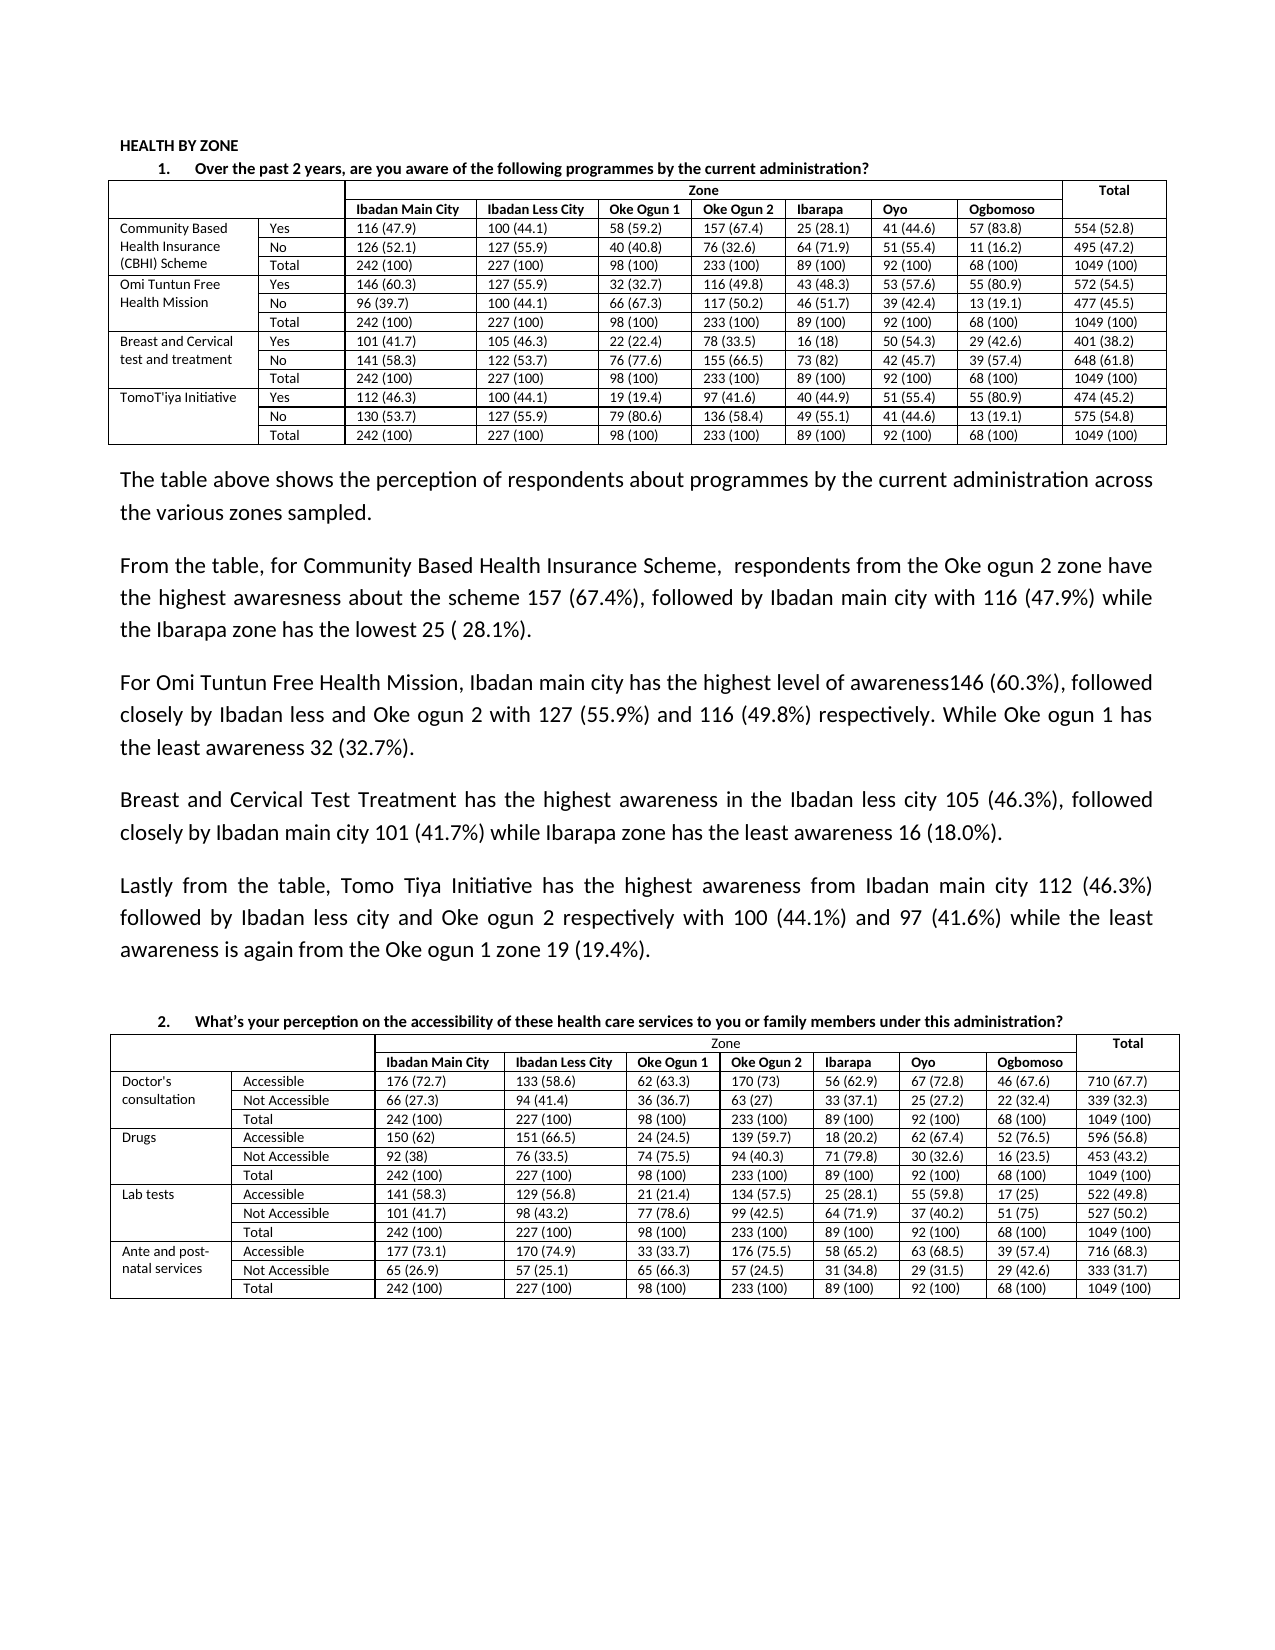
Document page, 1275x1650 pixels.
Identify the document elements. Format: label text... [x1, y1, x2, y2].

table_cell 64 (71.9) [786, 238, 871, 256]
table_cell 76 (33.5) [505, 1148, 626, 1165]
table_cell 101 (41.7) [376, 1204, 504, 1222]
table_cell Ante and post-natal services [111, 1242, 231, 1297]
table_cell 129 (56.8) [505, 1185, 626, 1203]
table_cell 39 (57.4) [958, 351, 1062, 369]
table_cell No [259, 408, 344, 425]
table_cell 495 (47.2) [1063, 238, 1166, 256]
table_cell 100 (44.1) [477, 389, 598, 406]
table_cell 100 (44.1) [477, 219, 598, 237]
table_cell 98 (43.2) [505, 1204, 626, 1222]
table_cell 40 (44.9) [786, 389, 871, 406]
table_cell 98 (100) [599, 426, 691, 444]
table_cell Ibadan Main City [346, 200, 476, 218]
table_cell 92 (38) [376, 1148, 504, 1165]
table_cell 333 (31.7) [1077, 1261, 1179, 1278]
table_cell 13 (19.1) [958, 294, 1062, 312]
table_cell Omi Tuntun Free Health Mission [109, 276, 258, 331]
table_cell 157 (67.4) [692, 219, 785, 237]
table_cell Oke Ogun 1 [627, 1053, 719, 1071]
table_cell 73 (82) [786, 351, 871, 369]
table_cell 98 (100) [599, 257, 691, 274]
table_cell 68 (100) [987, 1223, 1076, 1241]
table_cell 66 (27.3) [376, 1091, 504, 1109]
table_cell Not Accessible [232, 1204, 374, 1222]
table_cell 177 (73.1) [376, 1242, 504, 1260]
table_cell 29 (31.5) [900, 1261, 986, 1278]
table_cell Total [259, 257, 344, 274]
table_cell 127 (55.9) [477, 276, 598, 293]
table_cell 98 (100) [627, 1223, 719, 1241]
table_cell 233 (100) [721, 1166, 813, 1184]
table_cell 92 (100) [900, 1166, 986, 1184]
table_cell 127 (55.9) [477, 238, 598, 256]
table_cell 68 (100) [958, 370, 1062, 388]
table_cell 227 (100) [505, 1166, 626, 1184]
table_cell 94 (41.4) [505, 1091, 626, 1109]
table_cell 97 (41.6) [692, 389, 785, 406]
table_cell 68 (100) [987, 1166, 1076, 1184]
table_cell 242 (100) [346, 257, 476, 274]
table_cell 150 (62) [376, 1129, 504, 1147]
table_cell 62 (63.3) [627, 1072, 719, 1090]
table_cell 227 (100) [477, 426, 598, 444]
table_cell 25 (27.2) [900, 1091, 986, 1109]
table_cell 98 (100) [627, 1280, 719, 1297]
table_cell 133 (58.6) [505, 1072, 626, 1090]
table_cell 68 (100) [958, 313, 1062, 331]
table_cell Ogbomoso [958, 200, 1062, 218]
table_cell 92 (100) [900, 1110, 986, 1128]
table_cell 227 (100) [477, 313, 598, 331]
table_cell 37 (40.2) [900, 1204, 986, 1222]
table_cell 77 (78.6) [627, 1204, 719, 1222]
table_cell 1049 (100) [1077, 1166, 1179, 1184]
table_cell 51 (55.4) [872, 389, 957, 406]
table_cell Ibarapa [786, 200, 871, 218]
table_cell 89 (100) [814, 1110, 899, 1128]
text From the table, for Community Based Health Insurance Scheme, respondents from the Oke ogun 2 zone have the highest awaresness about the scheme 157 (67.4%), followed by Ibadan main city with 116 (47.9%) while the Ibarapa zone has the lowest 25 ( 28.1%). [120, 551, 1155, 643]
table_cell 31 (34.8) [814, 1261, 899, 1278]
table_cell 92 (100) [872, 313, 957, 331]
table_header [109, 181, 344, 218]
table_cell 89 (100) [786, 313, 871, 331]
table_cell 63 (68.5) [900, 1242, 986, 1260]
table_cell 1049 (100) [1077, 1223, 1179, 1241]
table_cell 126 (52.1) [346, 238, 476, 256]
table_cell 76 (32.6) [692, 238, 785, 256]
table_cell 94 (40.3) [721, 1148, 813, 1165]
table_cell 170 (74.9) [505, 1242, 626, 1260]
table_cell Total [259, 370, 344, 388]
list What’s your perception on the accessibility of these health care services to you or family members under this administration? [157, 1012, 1155, 1032]
table_cell 242 (100) [346, 370, 476, 388]
table_cell Accessible [232, 1072, 374, 1090]
table_cell 139 (59.7) [721, 1129, 813, 1147]
table_header Zone [376, 1035, 1076, 1052]
table_header Zone [346, 181, 1062, 199]
table_cell 716 (68.3) [1077, 1242, 1179, 1260]
table_cell 527 (50.2) [1077, 1204, 1179, 1222]
table_cell Total [259, 313, 344, 331]
table_cell 57 (25.1) [505, 1261, 626, 1278]
table_cell 401 (38.2) [1063, 332, 1166, 350]
table_cell 25 (28.1) [786, 219, 871, 237]
table_cell 1049 (100) [1077, 1110, 1179, 1128]
table_cell 68 (100) [958, 257, 1062, 274]
table_cell 78 (33.5) [692, 332, 785, 350]
table_cell 92 (100) [872, 426, 957, 444]
table_cell 141 (58.3) [346, 351, 476, 369]
table_cell 477 (45.5) [1063, 294, 1166, 312]
table_cell 98 (100) [627, 1166, 719, 1184]
table_cell 63 (27) [721, 1091, 813, 1109]
table_cell 52 (76.5) [987, 1129, 1076, 1147]
table_cell 22 (22.4) [599, 332, 691, 350]
table_cell 89 (100) [814, 1223, 899, 1241]
table_cell 24 (24.5) [627, 1129, 719, 1147]
table_cell 36 (36.7) [627, 1091, 719, 1109]
table_cell 25 (28.1) [814, 1185, 899, 1203]
table_cell 92 (100) [900, 1280, 986, 1297]
table_cell 242 (100) [376, 1280, 504, 1297]
table_cell Ibadan Less City [505, 1053, 626, 1071]
table_cell 62 (67.4) [900, 1129, 986, 1147]
table_cell 58 (59.2) [599, 219, 691, 237]
text The table above shows the perception of respondents about programmes by the current administration across the various zones sampled. [120, 466, 1155, 526]
table_cell 98 (100) [627, 1110, 719, 1128]
table_cell 105 (46.3) [477, 332, 598, 350]
text For Omi Tuntun Free Health Mission, Ibadan main city has the highest level of awareness146 (60.3%), followed closely by Ibadan less and Oke ogun 2 with 127 (55.9%) and 116 (49.8%) respectively. While Oke ogun 1 has the least awareness 32 (32.7%). [120, 668, 1155, 761]
table_cell 67 (72.8) [900, 1072, 986, 1090]
table_cell Ibadan Main City [376, 1053, 504, 1071]
table_cell 554 (52.8) [1063, 219, 1166, 237]
table_cell 41 (44.6) [872, 219, 957, 237]
table_cell 89 (100) [786, 426, 871, 444]
table_cell Yes [259, 276, 344, 293]
table_cell 30 (32.6) [900, 1148, 986, 1165]
table_cell 89 (100) [786, 370, 871, 388]
table_cell 227 (100) [477, 370, 598, 388]
table_cell 33 (33.7) [627, 1242, 719, 1260]
table_cell Total [232, 1110, 374, 1128]
table_cell 233 (100) [721, 1110, 813, 1128]
table_cell 227 (100) [505, 1110, 626, 1128]
table_cell 57 (83.8) [958, 219, 1062, 237]
table_header Total [1063, 181, 1166, 218]
table_cell 29 (42.6) [958, 332, 1062, 350]
table_cell Total [232, 1223, 374, 1241]
table_cell 71 (79.8) [814, 1148, 899, 1165]
table_cell 648 (61.8) [1063, 351, 1166, 369]
table_header Total [1077, 1035, 1179, 1071]
table_cell 11 (16.2) [958, 238, 1062, 256]
table_cell 176 (72.7) [376, 1072, 504, 1090]
table_cell Not Accessible [232, 1091, 374, 1109]
table_cell 134 (57.5) [721, 1185, 813, 1203]
table_cell 98 (100) [599, 313, 691, 331]
table_cell Ibarapa [814, 1053, 899, 1071]
table_cell 19 (19.4) [599, 389, 691, 406]
table_cell 49 (55.1) [786, 408, 871, 425]
table_cell 596 (56.8) [1077, 1129, 1179, 1147]
table_cell 117 (50.2) [692, 294, 785, 312]
table_cell 68 (100) [987, 1280, 1076, 1297]
table_cell 116 (47.9) [346, 219, 476, 237]
table_cell 17 (25) [987, 1185, 1076, 1203]
table_cell 453 (43.2) [1077, 1148, 1179, 1165]
table_cell Total [232, 1280, 374, 1297]
table_cell 41 (44.6) [872, 408, 957, 425]
table_cell 1049 (100) [1063, 426, 1166, 444]
table_cell 98 (100) [599, 370, 691, 388]
table_cell Yes [259, 389, 344, 406]
table_header [111, 1035, 374, 1071]
table_cell 33 (37.1) [814, 1091, 899, 1109]
table_cell No [259, 351, 344, 369]
table_cell 130 (53.7) [346, 408, 476, 425]
table_cell 233 (100) [692, 370, 785, 388]
table_cell 233 (100) [721, 1223, 813, 1241]
table_cell 46 (51.7) [786, 294, 871, 312]
table_cell 233 (100) [692, 313, 785, 331]
table_cell 96 (39.7) [346, 294, 476, 312]
table_cell 89 (100) [786, 257, 871, 274]
table_cell Oyo [872, 200, 957, 218]
table_cell 56 (62.9) [814, 1072, 899, 1090]
text Breast and Cervical Test Treatment has the highest awareness in the Ibadan less city 105 (46.3%), followed closely by Ibadan main city 101 (41.7%) while Ibarapa zone has the least awareness 16 (18.0%). [120, 786, 1155, 846]
table_cell 92 (100) [872, 370, 957, 388]
table_cell 51 (55.4) [872, 238, 957, 256]
table_cell Oke Ogun 2 [721, 1053, 813, 1071]
table_cell 242 (100) [376, 1223, 504, 1241]
table_cell 65 (26.9) [376, 1261, 504, 1278]
table_cell Oke Ogun 1 [599, 200, 691, 218]
table_cell Accessible [232, 1129, 374, 1147]
table_cell 146 (60.3) [346, 276, 476, 293]
table_cell 89 (100) [814, 1166, 899, 1184]
table_cell 122 (53.7) [477, 351, 598, 369]
table_cell 89 (100) [814, 1280, 899, 1297]
table_cell 141 (58.3) [376, 1185, 504, 1203]
table_cell 16 (23.5) [987, 1148, 1076, 1165]
table_cell 242 (100) [376, 1110, 504, 1128]
table_cell 242 (100) [376, 1166, 504, 1184]
table_cell Doctor's consultation [111, 1072, 231, 1128]
table_cell Oyo [900, 1053, 986, 1071]
table_cell 46 (67.6) [987, 1072, 1076, 1090]
table_cell Community Based Health Insurance (CBHI) Scheme [109, 219, 258, 274]
table_cell 66 (67.3) [599, 294, 691, 312]
table_cell 572 (54.5) [1063, 276, 1166, 293]
table_cell 53 (57.6) [872, 276, 957, 293]
table_cell 21 (21.4) [627, 1185, 719, 1203]
table_cell 18 (20.2) [814, 1129, 899, 1147]
table_cell 1049 (100) [1063, 370, 1166, 388]
table_cell 112 (46.3) [346, 389, 476, 406]
table_cell 1049 (100) [1063, 313, 1166, 331]
text HEALTH BY ZONE [120, 135, 1155, 155]
table_cell 242 (100) [346, 313, 476, 331]
table_cell 57 (24.5) [721, 1261, 813, 1278]
table_cell 92 (100) [900, 1223, 986, 1241]
table_cell 233 (100) [692, 426, 785, 444]
table_cell 116 (49.8) [692, 276, 785, 293]
table_cell 522 (49.8) [1077, 1185, 1179, 1203]
table_cell Yes [259, 332, 344, 350]
table_cell 1049 (100) [1063, 257, 1166, 274]
table_cell 43 (48.3) [786, 276, 871, 293]
list Over the past 2 years, are you aware of the following programmes by the current administration? [157, 158, 1155, 179]
table_cell No [259, 238, 344, 256]
table_cell 68 (100) [958, 426, 1062, 444]
table_cell Yes [259, 219, 344, 237]
table_cell 76 (77.6) [599, 351, 691, 369]
table_cell 710 (67.7) [1077, 1072, 1179, 1090]
table_cell 151 (66.5) [505, 1129, 626, 1147]
table_cell Lab tests [111, 1185, 231, 1241]
table_cell 170 (73) [721, 1072, 813, 1090]
table_cell 233 (100) [692, 257, 785, 274]
table_cell 74 (75.5) [627, 1148, 719, 1165]
table_cell 39 (42.4) [872, 294, 957, 312]
table_cell Oke Ogun 2 [692, 200, 785, 218]
table_cell 22 (32.4) [987, 1091, 1076, 1109]
table_cell 55 (80.9) [958, 389, 1062, 406]
table_cell 136 (58.4) [692, 408, 785, 425]
table_cell Accessible [232, 1242, 374, 1260]
table_cell Accessible [232, 1185, 374, 1203]
table_cell 40 (40.8) [599, 238, 691, 256]
table_cell 16 (18) [786, 332, 871, 350]
table_cell 575 (54.8) [1063, 408, 1166, 425]
text Lastly from the table, Tomo Tiya Initiative has the highest awareness from Ibadan main city 112 (46.3%) followed by Ibadan less city and Oke ogun 2 respectively with 100 (44.1%) and 97 (41.6%) while the least awareness is again from the Oke ogun 1 zone 19 (19.4%). [120, 871, 1155, 963]
table_cell 339 (32.3) [1077, 1091, 1179, 1109]
table_cell 233 (100) [721, 1280, 813, 1297]
table_cell 39 (57.4) [987, 1242, 1076, 1260]
table_cell No [259, 294, 344, 312]
table_cell Total [259, 426, 344, 444]
table_cell Ogbomoso [987, 1053, 1076, 1071]
table_cell 99 (42.5) [721, 1204, 813, 1222]
table_cell 101 (41.7) [346, 332, 476, 350]
table_cell 68 (100) [987, 1110, 1076, 1128]
table_cell 42 (45.7) [872, 351, 957, 369]
table_cell 58 (65.2) [814, 1242, 899, 1260]
table_cell 13 (19.1) [958, 408, 1062, 425]
table_cell 55 (59.8) [900, 1185, 986, 1203]
table_cell Drugs [111, 1129, 231, 1184]
table_cell 227 (100) [505, 1223, 626, 1241]
table_cell 474 (45.2) [1063, 389, 1166, 406]
table_cell 79 (80.6) [599, 408, 691, 425]
table_cell 64 (71.9) [814, 1204, 899, 1222]
table_cell 92 (100) [872, 257, 957, 274]
table_cell 1049 (100) [1077, 1280, 1179, 1297]
table_cell Total [232, 1166, 374, 1184]
table_cell 227 (100) [477, 257, 598, 274]
table_cell Not Accessible [232, 1148, 374, 1165]
table_cell Ibadan Less City [477, 200, 598, 218]
table_cell 50 (54.3) [872, 332, 957, 350]
table_cell 32 (32.7) [599, 276, 691, 293]
table_cell 155 (66.5) [692, 351, 785, 369]
table_cell 176 (75.5) [721, 1242, 813, 1260]
table_cell 55 (80.9) [958, 276, 1062, 293]
table_cell 227 (100) [505, 1280, 626, 1297]
table_cell Breast and Cervical test and treatment [109, 332, 258, 388]
table_cell 51 (75) [987, 1204, 1076, 1222]
table_cell 100 (44.1) [477, 294, 598, 312]
table_cell TomoT'iya Initiative [109, 389, 258, 444]
table_cell 29 (42.6) [987, 1261, 1076, 1278]
table_cell Not Accessible [232, 1261, 374, 1278]
table_cell 242 (100) [346, 426, 476, 444]
table_cell 127 (55.9) [477, 408, 598, 425]
table_cell 65 (66.3) [627, 1261, 719, 1278]
